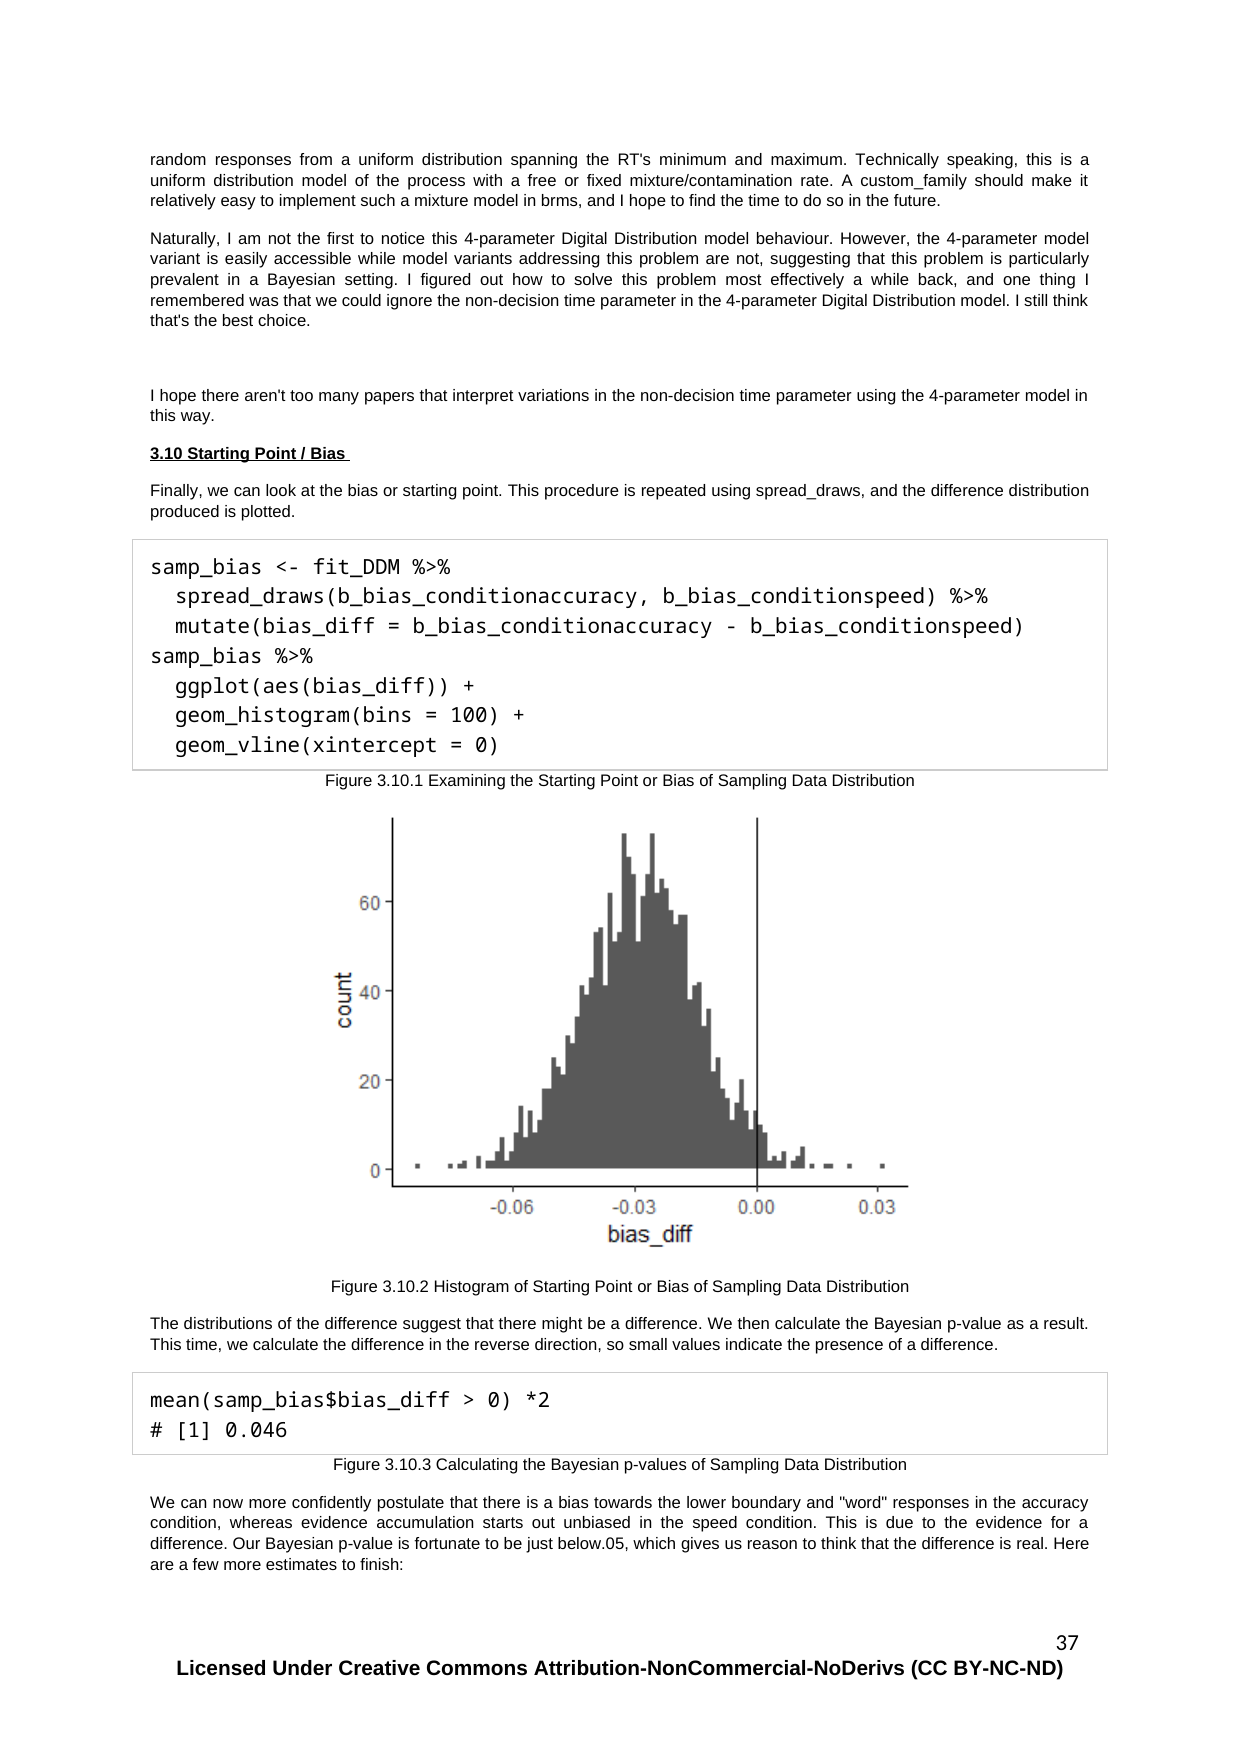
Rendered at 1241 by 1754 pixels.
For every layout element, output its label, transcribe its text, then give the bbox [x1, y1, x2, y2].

text Figure 3.10.1 Examining the Starting Point or Bias of Sampling Data Distribution [150, 771, 1090, 790]
text We can now more confidently postulate that there is a bias towards the lower boundary and "word" responses in the accuracy condition, whereas evidence accumulation starts out unbiased in the speed condition. This is due to the evidence for a difference. Our Bayesian p-value is fortunate to be just below.05, which gives us reason to think that the difference is real. Here are a few more estimates to finish: [150, 1492, 1090, 1573]
text spread_draws(b_bias_conditionaccuracy, b_bias_conditionspeed) %>% [150, 580, 1090, 610]
text Figure 3.10.2 Histogram of Starting Point or Bias of Sampling Data Distribution [150, 1277, 1090, 1296]
text ggplot(aes(bias_diff)) + [150, 669, 1090, 699]
text Figure 3.10.3 Calculating the Bayesian p-values of Sampling Data Distribution [150, 1455, 1090, 1474]
text samp_bias <- fit_DDM %>% [133, 540, 1107, 580]
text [150, 150, 1090, 210]
text geom_histogram(bins = 100) + [150, 699, 1090, 717]
text 3.10 Starting Point / Bias [150, 443, 1090, 463]
text mutate(bias_diff = b_bias_conditionaccuracy - b_bias_conditionspeed) [150, 610, 1090, 640]
text Naturally, I am not the first to notice this 4-parameter Digital Distribution model behaviour. However, the 4-parameter model variant is easily accessible while model variants addressing this problem are not, suggesting that this problem is particularly prevalent in a Bayesian setting. I figured out how to solve this problem most effectively a while back, and one thing I remembered was that we could ignore the non-decision time parameter in the 4-parameter Digital Distribution model. I still think that's the best choice. [150, 228, 1090, 330]
text mean(samp_bias$bias_diff > 0) *2 [133, 1373, 1107, 1402]
text geom_vline(xintercept = 0) [133, 717, 1107, 769]
text Finally, we can look at the bias or starting point. This procedure is repeated using spread_draws, and the difference distribution produced is plotted. [150, 481, 1090, 521]
picture [320, 807, 920, 1258]
text I hope there aren't too many papers that interpret variations in the non-decision time parameter using the 4-parameter model in this way. [150, 386, 1090, 425]
text The distributions of the difference suggest that there might be a difference. We then calculate the Bayesian p-value as a result. This time, we calculate the difference in the reverse direction, so small values indicate the presence of a difference. [150, 1314, 1090, 1354]
text # [1] 0.046 [133, 1402, 1107, 1454]
text samp_bias %>% [150, 640, 1090, 669]
